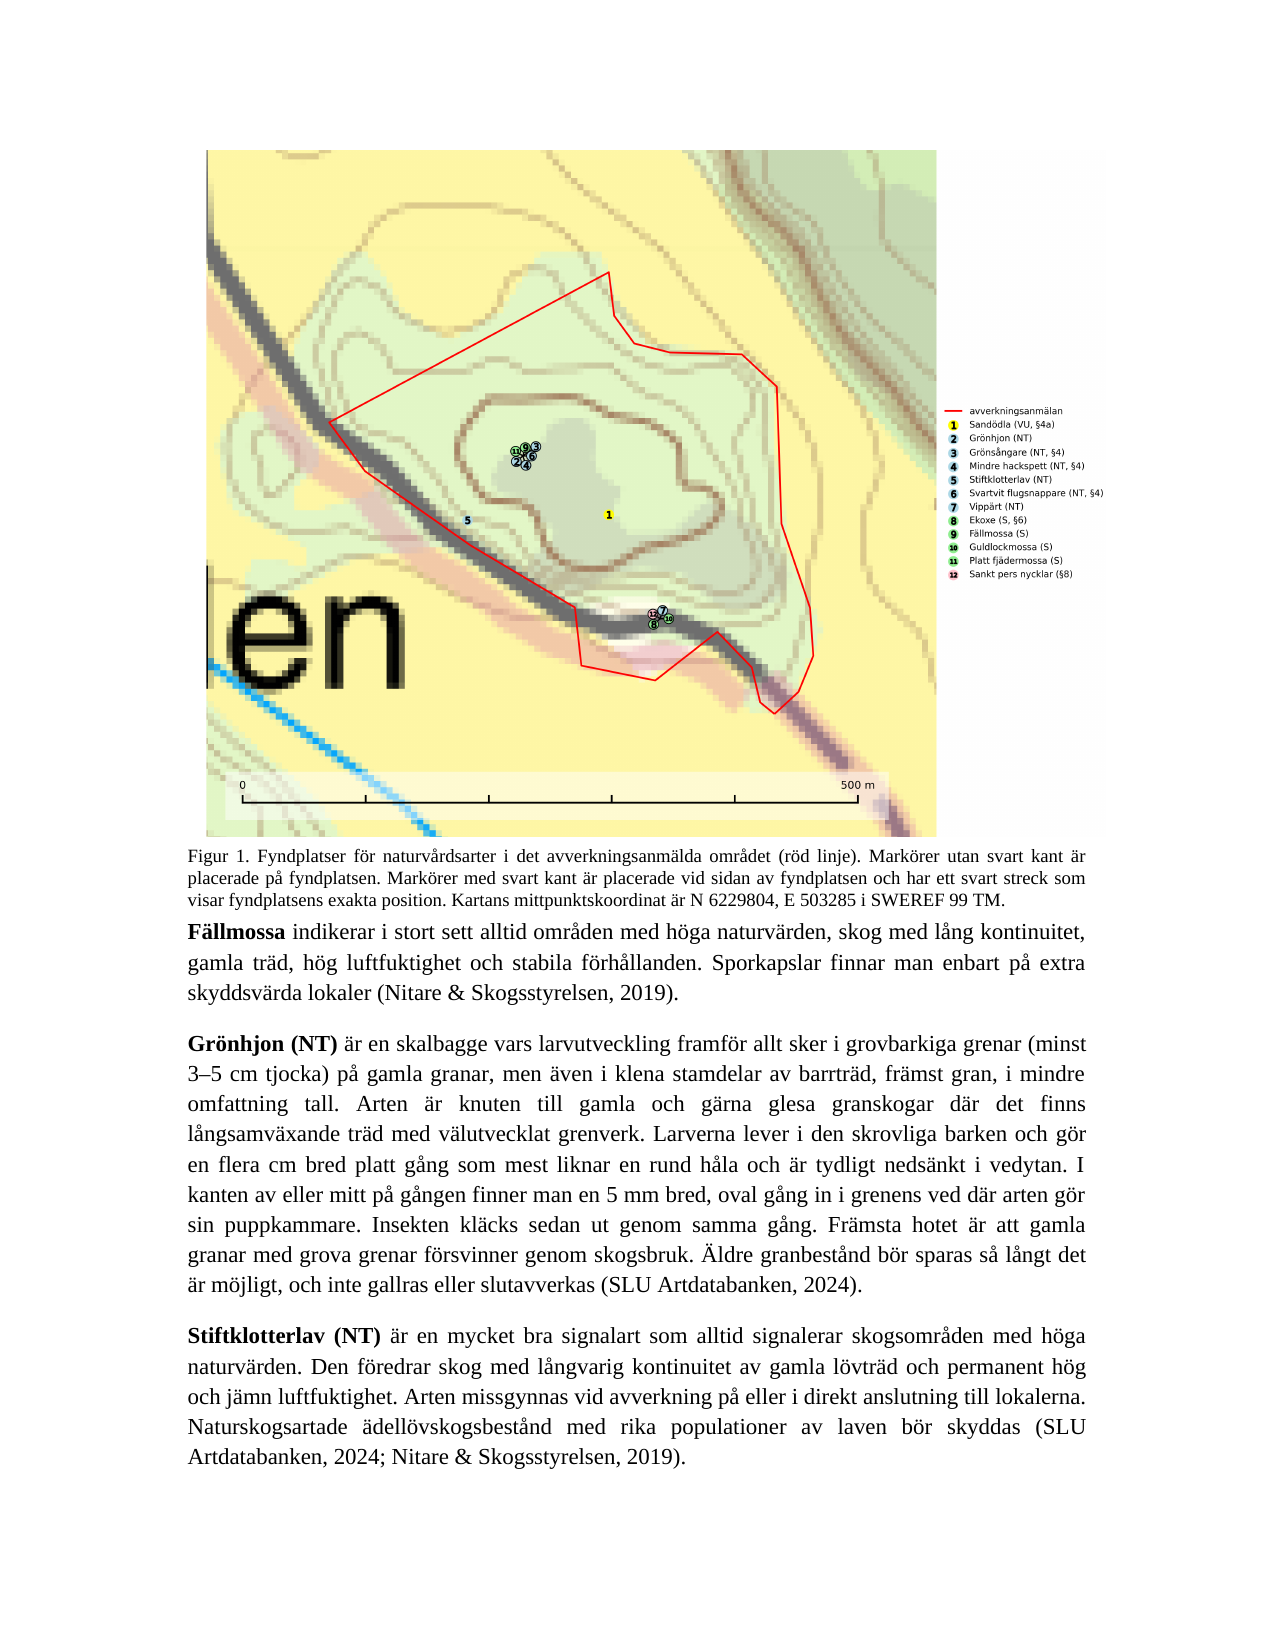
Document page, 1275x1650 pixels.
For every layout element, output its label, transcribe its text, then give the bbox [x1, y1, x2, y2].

text Grönhjon (NT) är en skalbagge vars larvutveckling framför allt sker i grovbarkiga grenar (minst 3–5 cm tjocka) på gamla granar, men även i klena stamdelar av barrträd, främst gran, i mindre omfattning tall. Arten är knuten till gamla och gärna glesa granskogar där det finns långsamväxande träd med välutvecklat grenverk. Larverna lever i den skrovliga barken och gör en flera cm bred platt gång som mest liknar en rund håla och är tydligt nedsänkt i vedytan. I kanten av eller mitt på gången finner man en 5 mm bred, oval gång in i grenens ved där arten gör sin puppkammare. Insekten kläcks sedan ut genom samma gång. Främsta hotet är att gamla granar med grova grenar försvinner genom skogsbruk. Äldre granbestånd bör sparas så långt det är möjligt, och inte gallras eller slutavverkas (SLU Artdatabanken, 2024). [187, 1030, 1087, 1298]
text Fällmossa indikerar i stort sett alltid områden med höga naturvärden, skog med lång kontinuitet, gamla träd, hög luftfuktighet och stabila förhållanden. Sporkapslar finnar man enbart på extra skyddsvärda lokaler (Nitare & Skogsstyrelsen, 2019). [187, 918, 1087, 1005]
text Figur 1. Fyndplatser för naturvårdsarter i det avverkningsanmälda området (röd linje). Markörer utan svart kant är placerade på fyndplatsen. Markörer med svart kant är placerade vid sidan av fyndplatsen och har ett svart streck som visar fyndplatsens exakta position. Kartans mittpunktskoordinat är N 6229804, E 503285 i SWEREF 99 TM. [187, 845, 1087, 910]
picture [206, 150, 1107, 837]
text Stiftklotterlav (NT) är en mycket bra signalart som alltid signalerar skogsområden med höga naturvärden. Den föredrar skog med långvarig kontinuitet av gamla lövträd och permanent hög och jämn luftfuktighet. Arten missgynnas vid avverkning på eller i direkt anslutning till lokalerna. Naturskogsartade ädellövskogsbestånd med rika populationer av laven bör skyddas (SLU Artdatabanken, 2024; Nitare & Skogsstyrelsen, 2019). [187, 1322, 1087, 1470]
